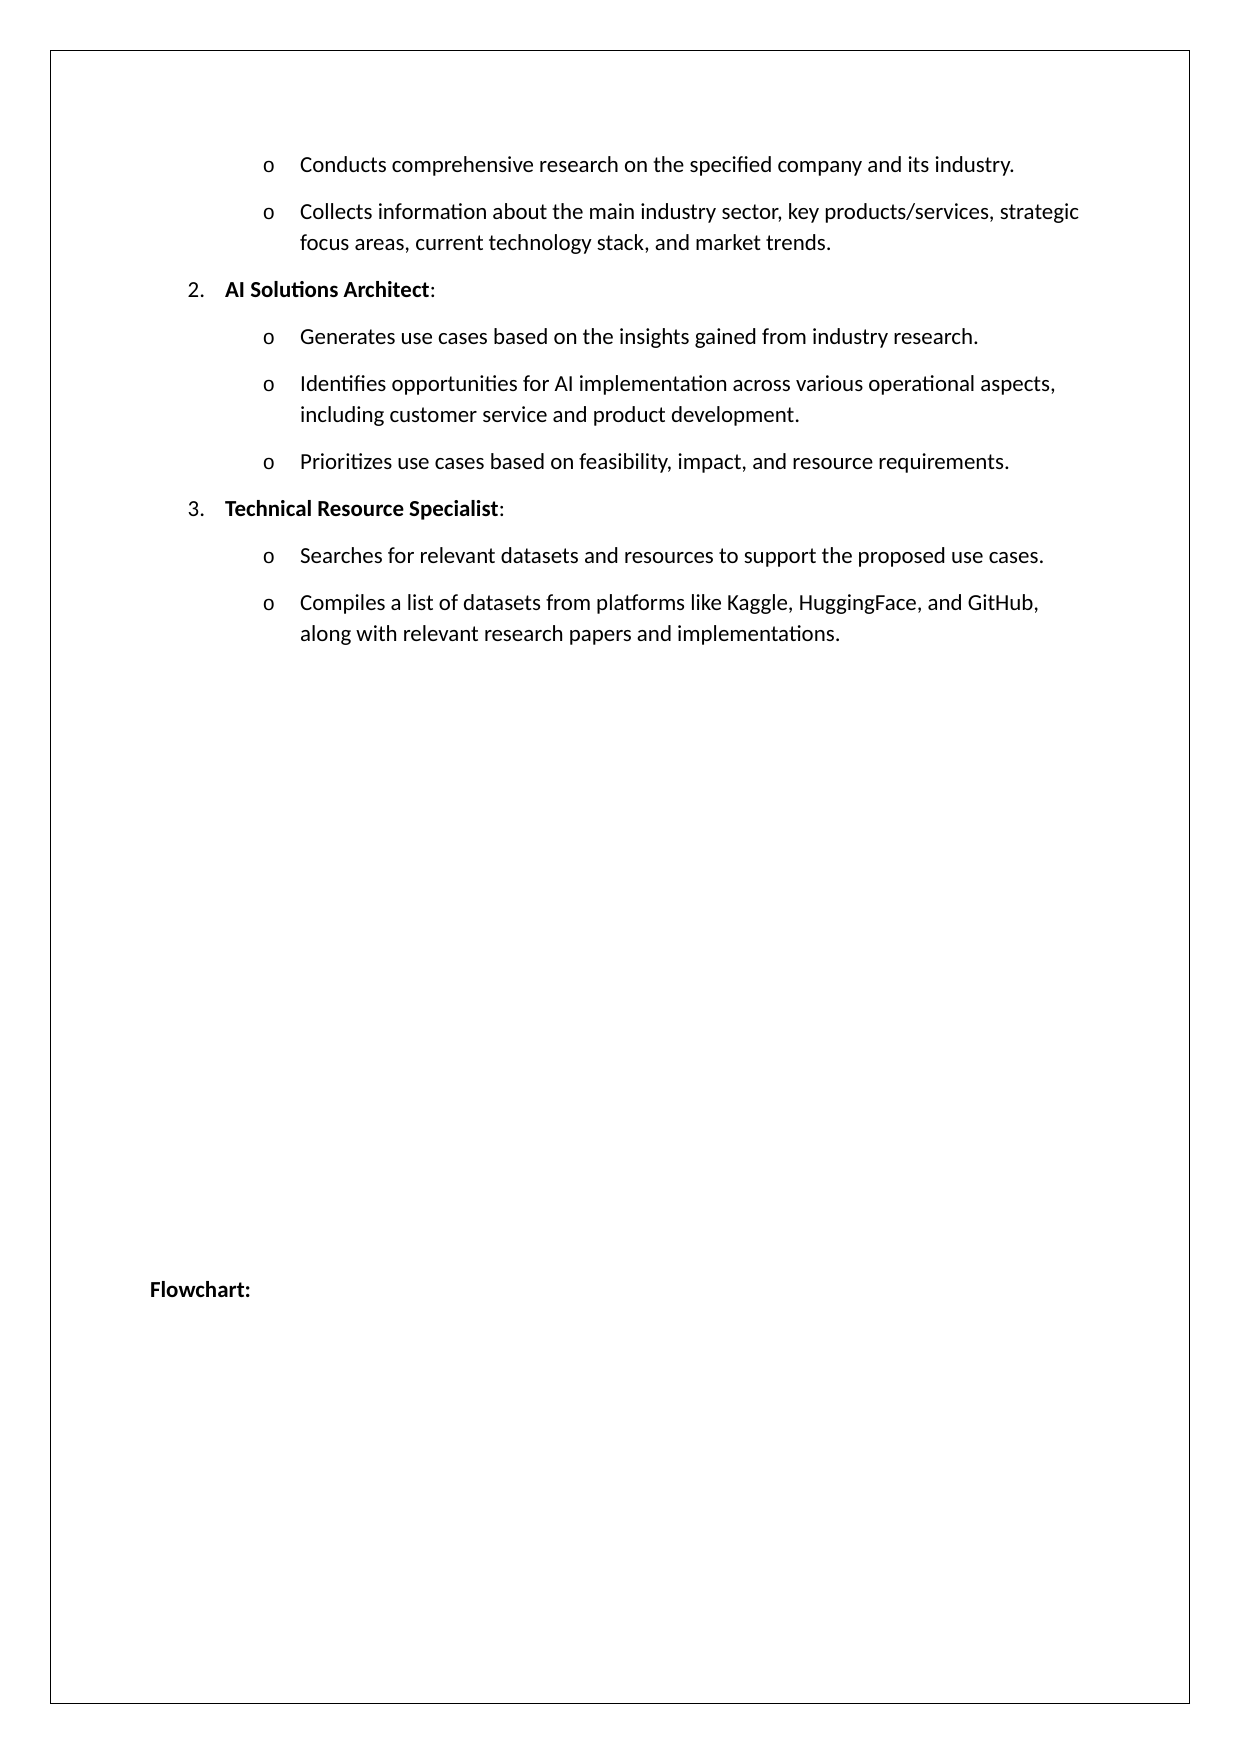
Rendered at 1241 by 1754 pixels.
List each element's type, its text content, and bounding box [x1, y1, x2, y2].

list AI Solutions Architect: [187, 275, 1090, 303]
list Compiles a list of datasets from platforms like Kaggle, HuggingFace, and GitHub, along with relevant research papers and implementations. [262, 588, 1090, 647]
list Identifies opportunities for AI implementation across various operational aspects, including customer service and product development. [262, 369, 1090, 428]
list Prioritizes use cases based on feasibility, impact, and resource requirements. [262, 447, 1090, 475]
list Collects information about the main industry sector, key products/services, strategic focus areas, current technology stack, and market trends. [262, 197, 1090, 256]
list Searches for relevant datasets and resources to support the proposed use cases. [262, 541, 1090, 570]
list Generates use cases based on the insights gained from industry research. [262, 322, 1090, 350]
list Conducts comprehensive research on the specified company and its industry. [262, 150, 1090, 178]
text Flowchart: [150, 1276, 1090, 1303]
list Technical Resource Specialist: [187, 494, 1090, 522]
